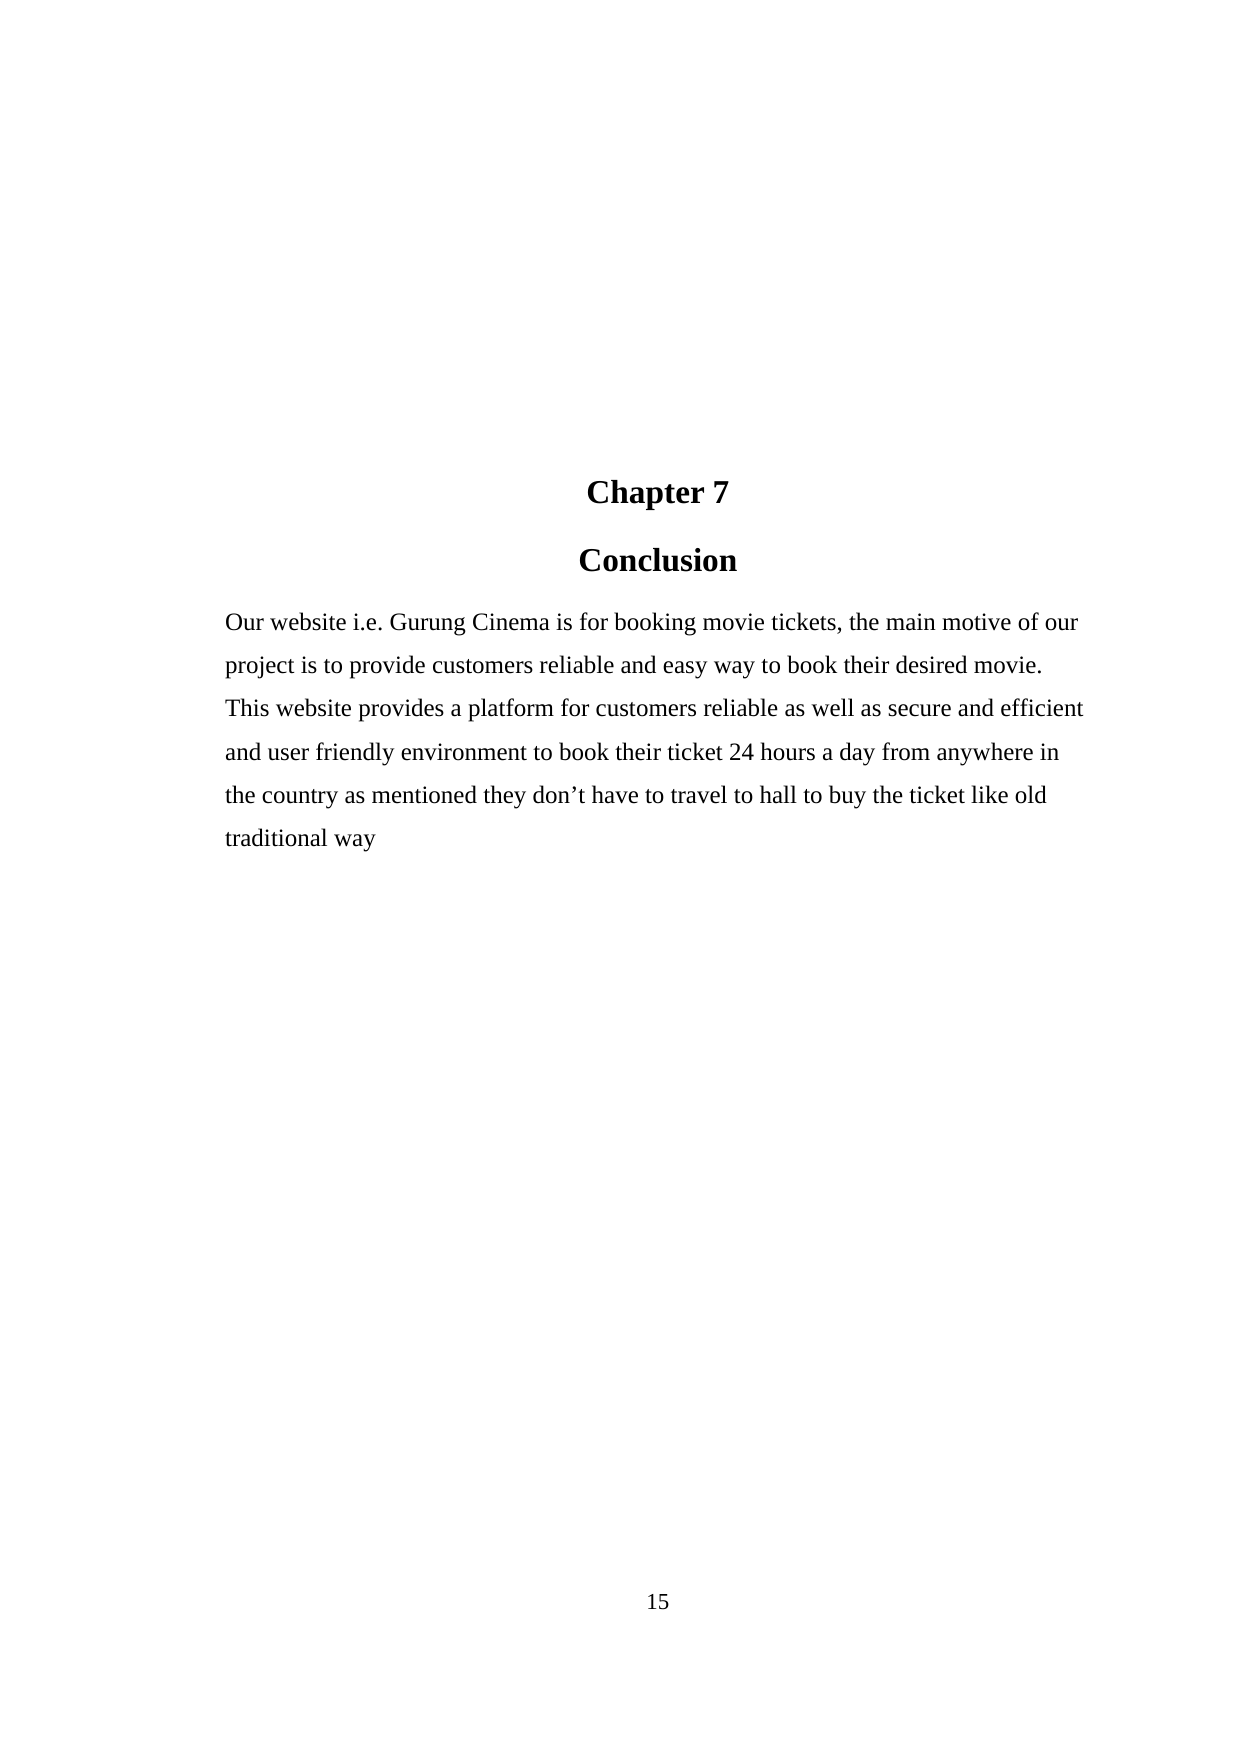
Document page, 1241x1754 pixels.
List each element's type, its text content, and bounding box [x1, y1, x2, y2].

subtitle Chapter 7 [225, 472, 1090, 511]
subtitle Conclusion [225, 540, 1090, 578]
text Our website i.e. Gurung Cinema is for booking movie tickets, the main motive of our project is to provide customers reliable and easy way to book their desired movie. This website provides a platform for customers reliable as well as secure and efficient and user friendly environment to book their ticket 24 hours a day from anywhere in the country as mentioned they don’t have to travel to hall to buy the ticket like old traditional way [225, 607, 1090, 852]
